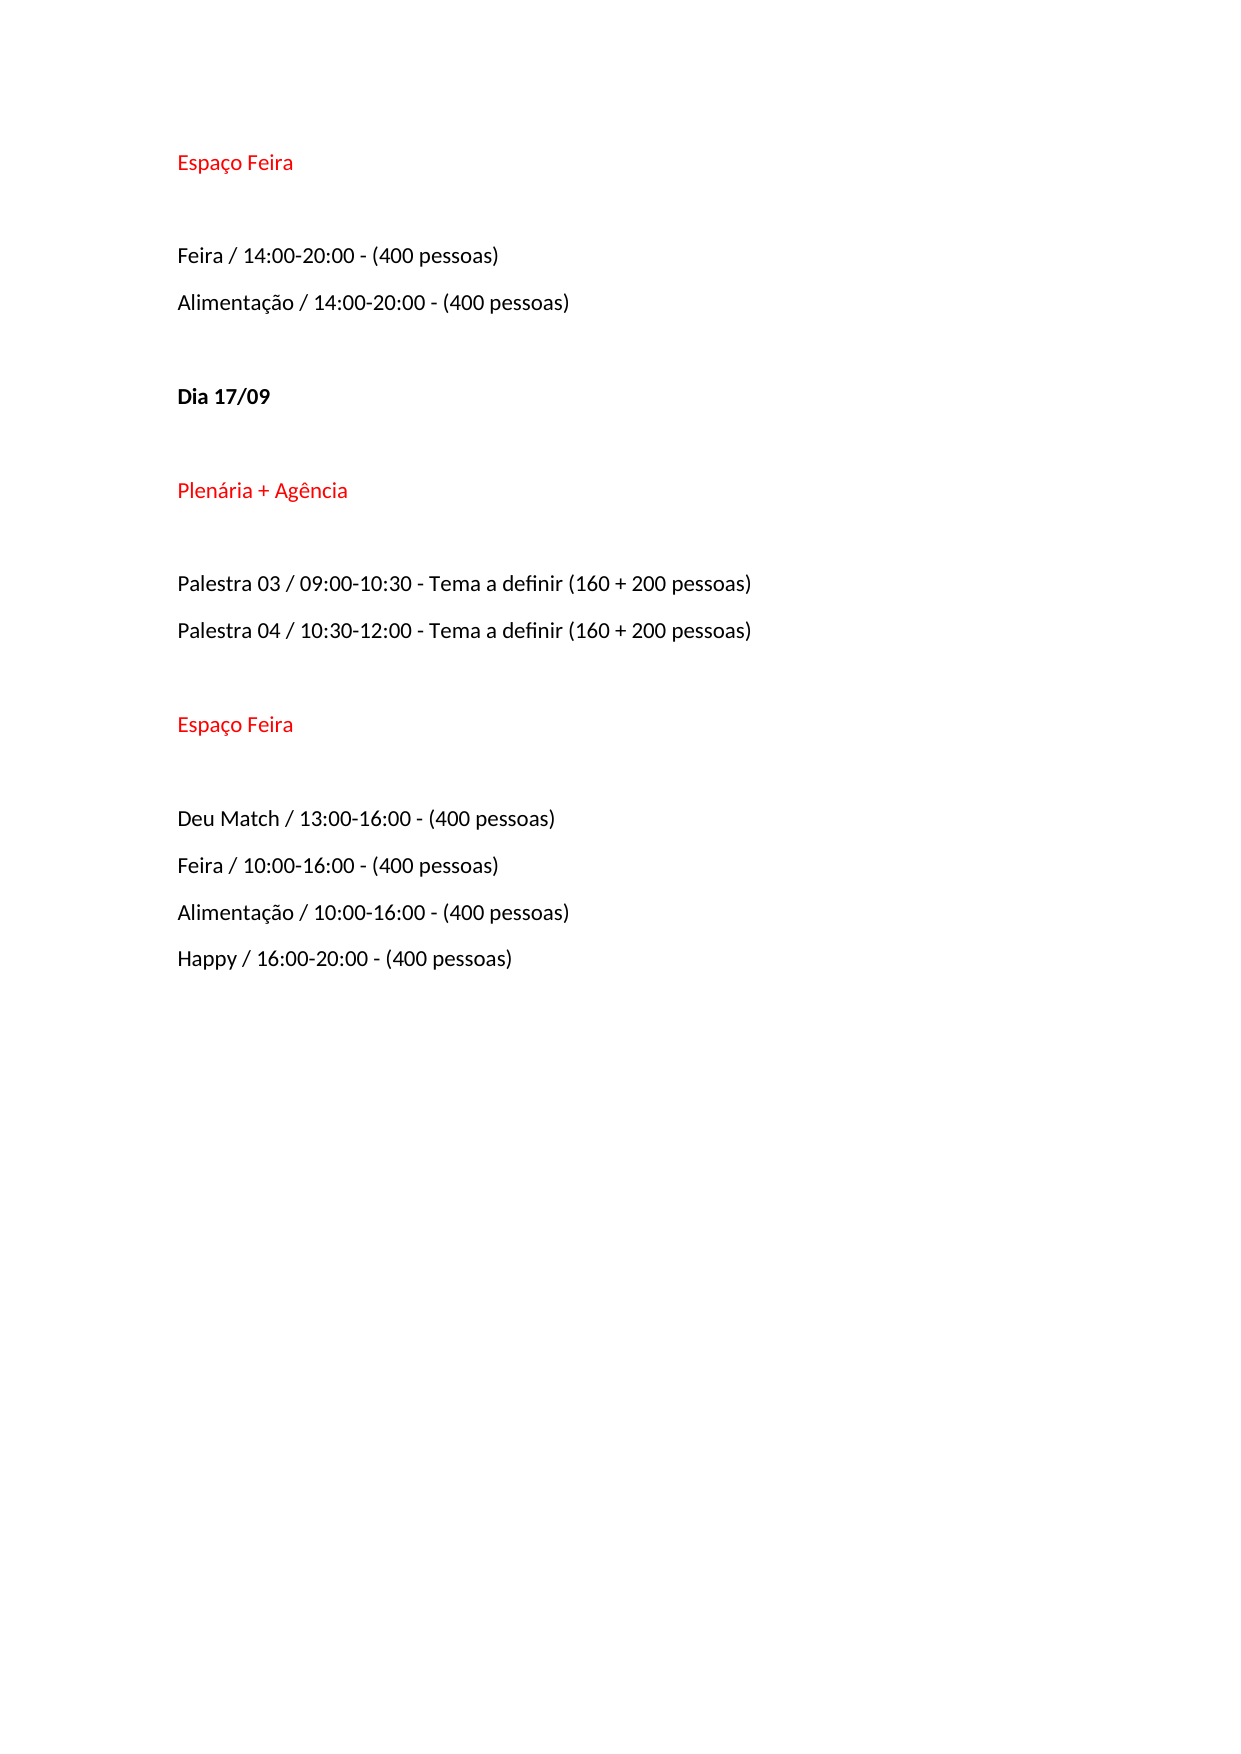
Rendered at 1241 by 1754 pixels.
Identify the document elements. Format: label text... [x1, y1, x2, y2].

text Feira / 10:00-16:00 - (400 pessoas) [177, 851, 1063, 879]
text Espaço Feira [177, 148, 1063, 176]
text Deu Match / 13:00-16:00 - (400 pessoas) [177, 804, 1063, 832]
text Espaço Feira [177, 710, 1063, 738]
text Dia 17/09 [177, 382, 1063, 410]
text Palestra 04 / 10:30-12:00 - Tema a definir (160 + 200 pessoas) [177, 616, 1063, 644]
text Alimentação / 14:00-20:00 - (400 pessoas) [177, 288, 1063, 316]
text Feira / 14:00-20:00 - (400 pessoas) [177, 241, 1063, 269]
text Plenária + Agência [177, 476, 1063, 504]
text Palestra 03 / 09:00-10:30 - Tema a definir (160 + 200 pessoas) [177, 569, 1063, 597]
text Alimentação / 10:00-16:00 - (400 pessoas) [177, 898, 1063, 926]
text Happy / 16:00-20:00 - (400 pessoas) [177, 944, 1063, 972]
